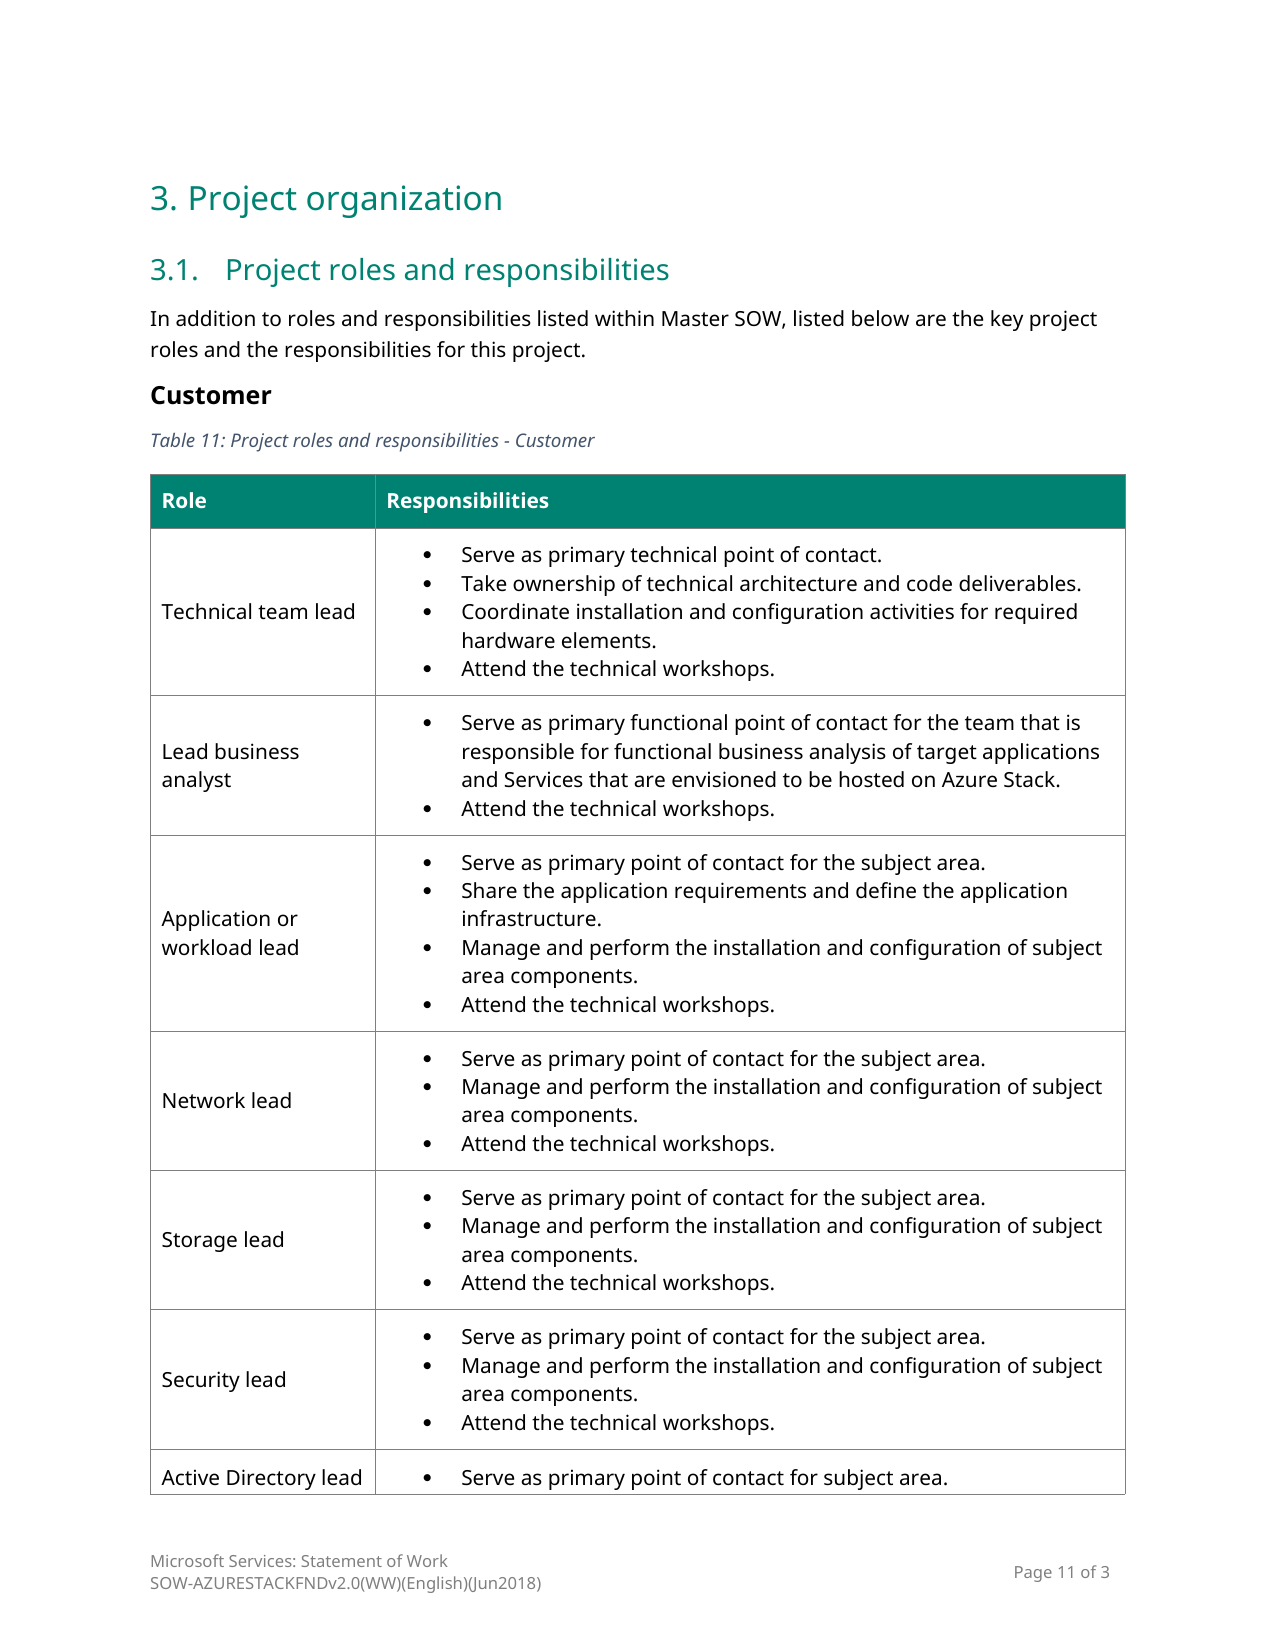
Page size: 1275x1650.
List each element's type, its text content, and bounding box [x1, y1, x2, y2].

table_cell Technical team lead [151, 529, 375, 695]
table_cell Serve as primary point of contact for the subject area. Share the application requirements and define the application infrastructure. Manage and perform the installation and configuration of subject area components. Attend the technical workshops. [376, 836, 1125, 1031]
subtitle Project organization [150, 175, 1125, 220]
table_cell Serve as primary point of contact for the subject area. Manage and perform the installation and configuration of subject area components. Attend the technical workshops. [376, 1310, 1125, 1448]
text In addition to roles and responsibilities listed within Master SOW, listed below are the key project roles and the responsibilities for this project. [150, 304, 1125, 363]
table_cell Serve as primary point of contact for the subject area. Manage and perform the installation and configuration of subject area components. Attend the technical workshops. [376, 1171, 1125, 1309]
text Table 11: Project roles and responsibilities - Customer [150, 427, 1125, 453]
table_cell Storage lead [151, 1171, 375, 1309]
table_cell Security lead [151, 1310, 375, 1448]
table_header Role [151, 475, 375, 528]
table_cell Lead business analyst [151, 696, 375, 834]
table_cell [376, 1450, 1125, 1493]
table_cell Active Directory lead [151, 1450, 375, 1493]
table_cell Serve as primary point of contact for the subject area. Manage and perform the installation and configuration of subject area components. Attend the technical workshops. [376, 1032, 1125, 1170]
table_cell Serve as primary technical point of contact. Take ownership of technical architecture and code deliverables. Coordinate installation and configuration activities for required hardware elements. Attend the technical workshops. [376, 529, 1125, 695]
table_cell Application or workload lead [151, 836, 375, 1031]
table_header Responsibilities [376, 475, 1125, 528]
table_cell Serve as primary functional point of contact for the team that is responsible for functional business analysis of target applications and Services that are envisioned to be hosted on Azure Stack. Attend the technical workshops. [376, 696, 1125, 834]
table_cell Network lead [151, 1032, 375, 1170]
subtitle Project roles and responsibilities [150, 249, 1125, 289]
subtitle Customer [150, 378, 1125, 412]
